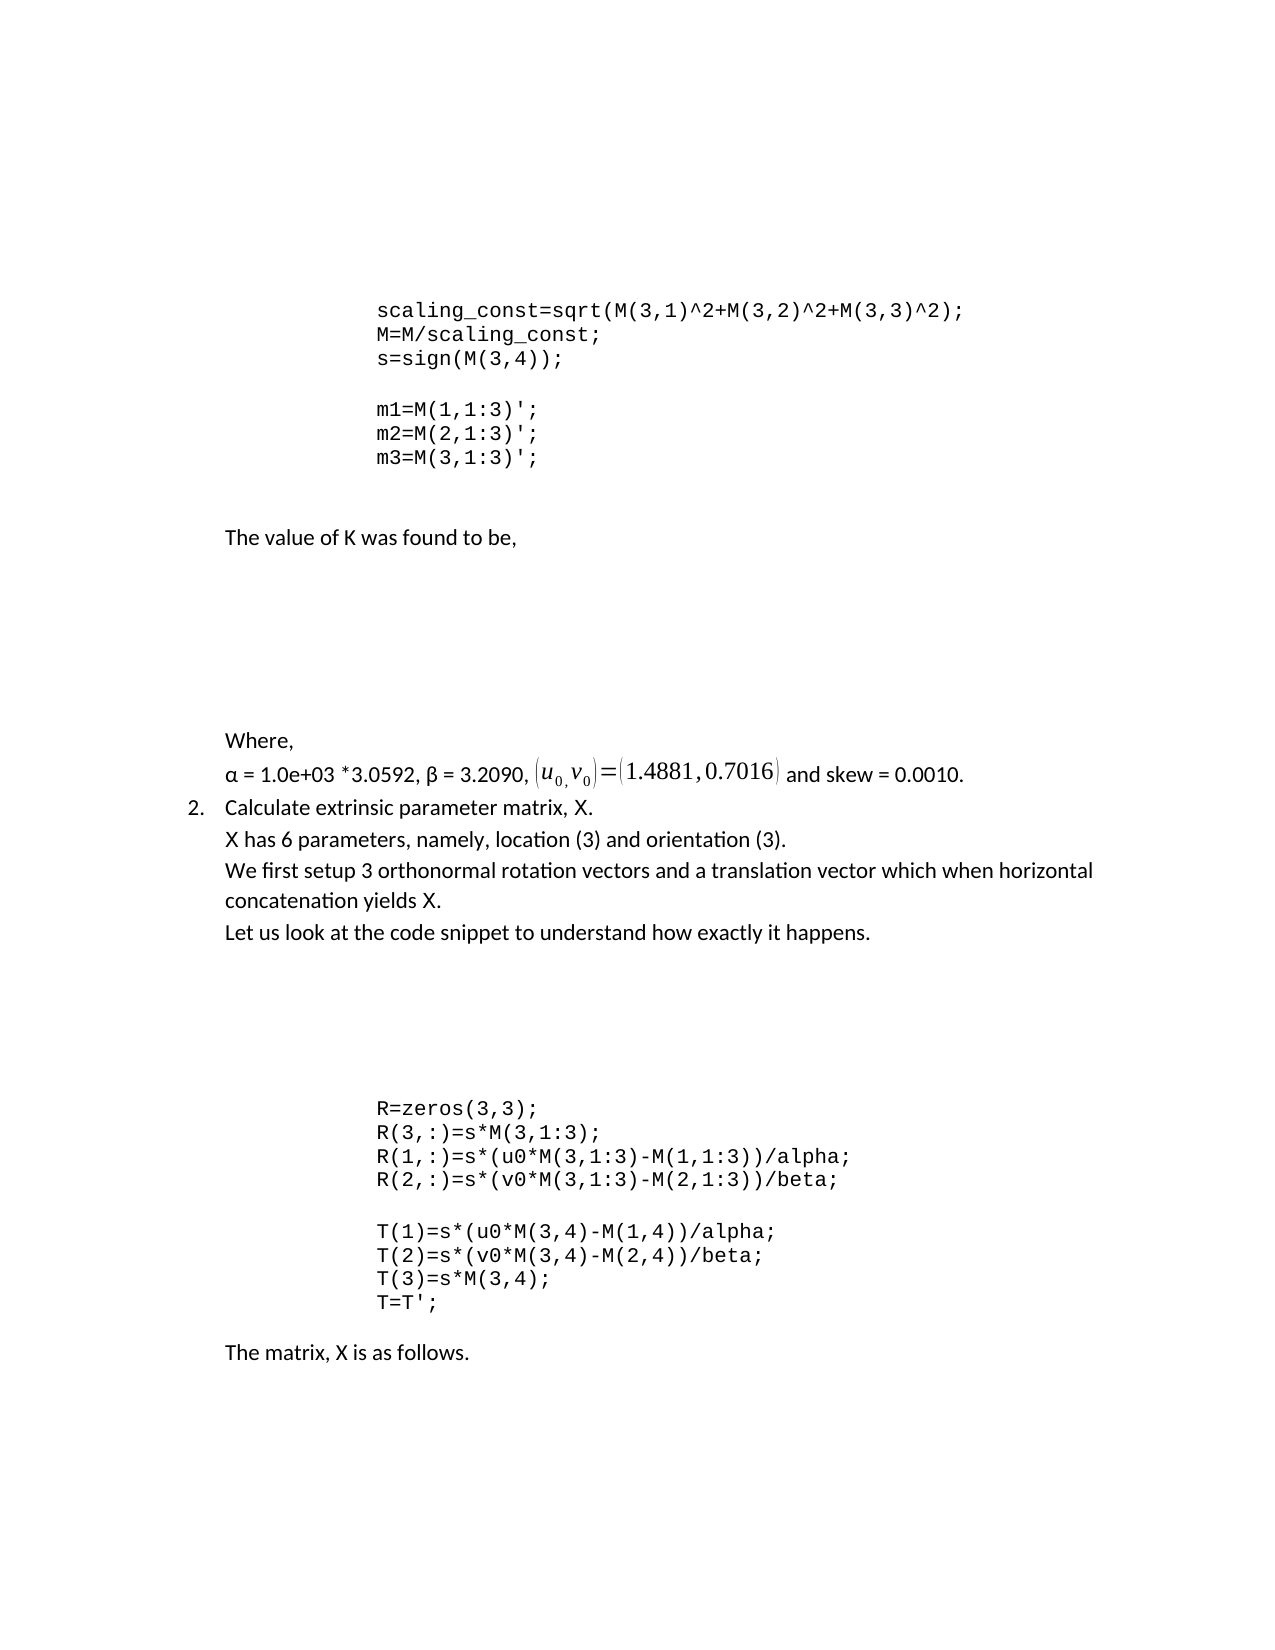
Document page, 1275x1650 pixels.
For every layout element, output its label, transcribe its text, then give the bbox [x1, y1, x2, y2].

list We first setup 3 orthonormal rotation vectors and a translation vector which when horizontal concatenation yields X. [225, 856, 1125, 916]
list Calculate extrinsic parameter matrix, X. [187, 793, 1125, 822]
list Where, [225, 726, 1125, 754]
list X has 6 parameters, namely, location (3) and orientation (3). [225, 825, 1125, 854]
list The value of K was found to be, [225, 523, 1125, 551]
list The matrix, X is as follows. [225, 1338, 1125, 1366]
list Let us look at the code snippet to understand how exactly it happens. [225, 918, 1125, 946]
list α = 1.0e+03 *3.0592, β = 3.2090, and skew = 0.0010. [225, 756, 1125, 791]
